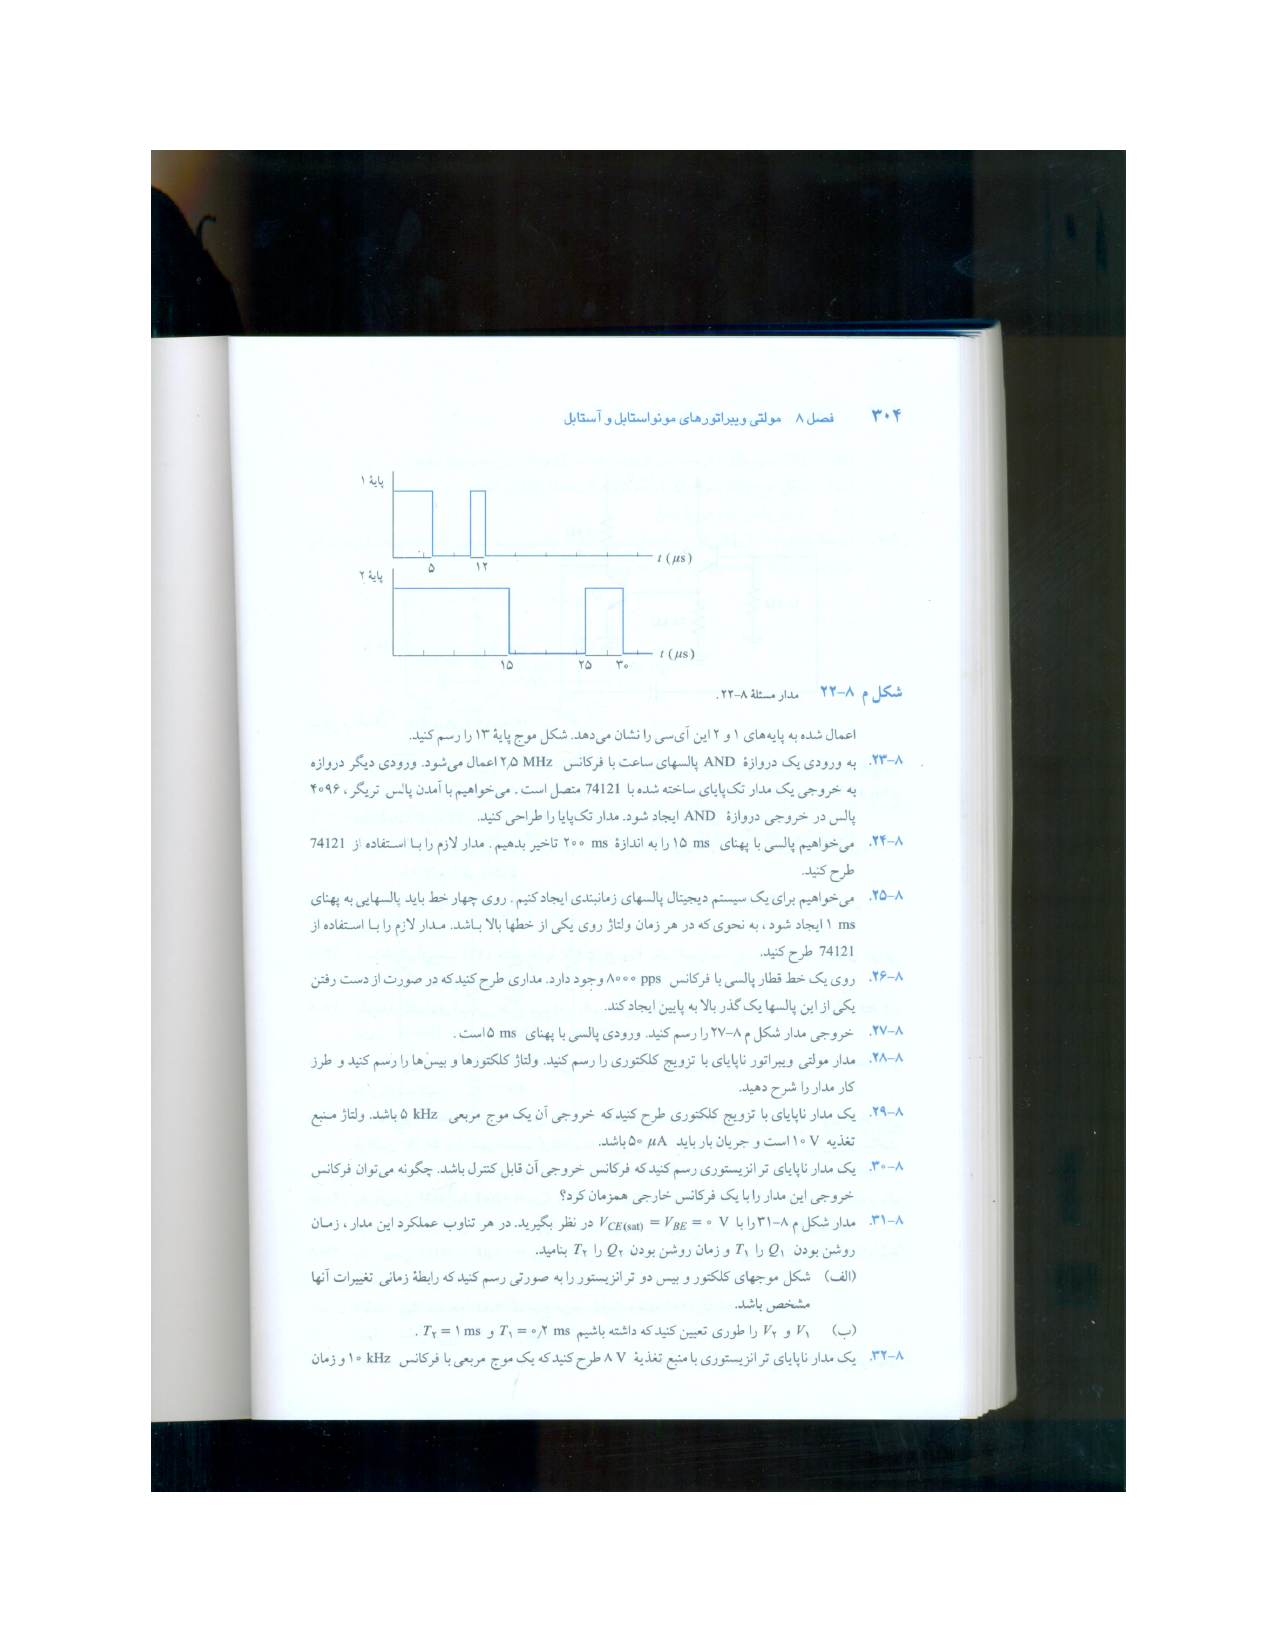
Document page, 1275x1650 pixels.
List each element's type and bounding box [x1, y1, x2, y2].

picture [152, 151, 1126, 1492]
